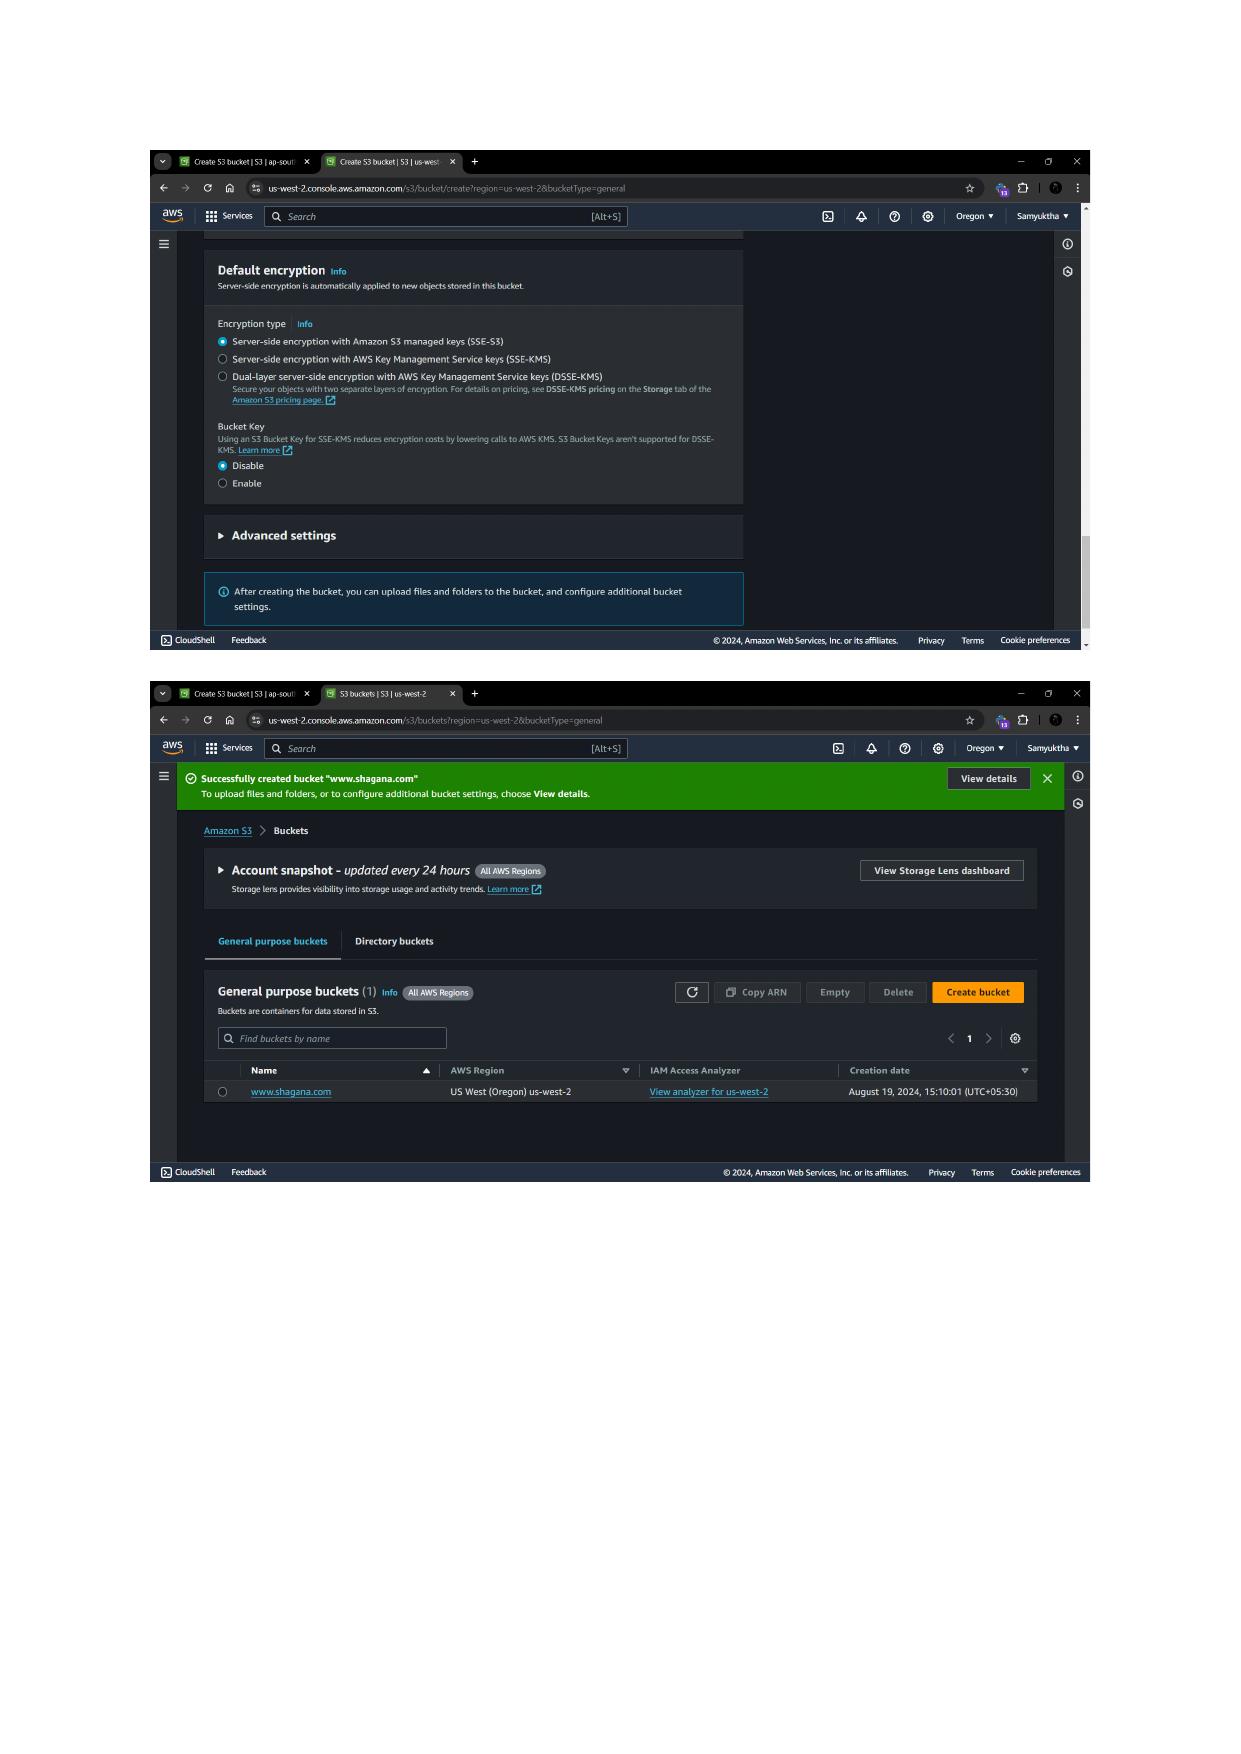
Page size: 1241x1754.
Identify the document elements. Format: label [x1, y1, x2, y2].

picture [150, 150, 1091, 650]
picture [150, 681, 1091, 1182]
